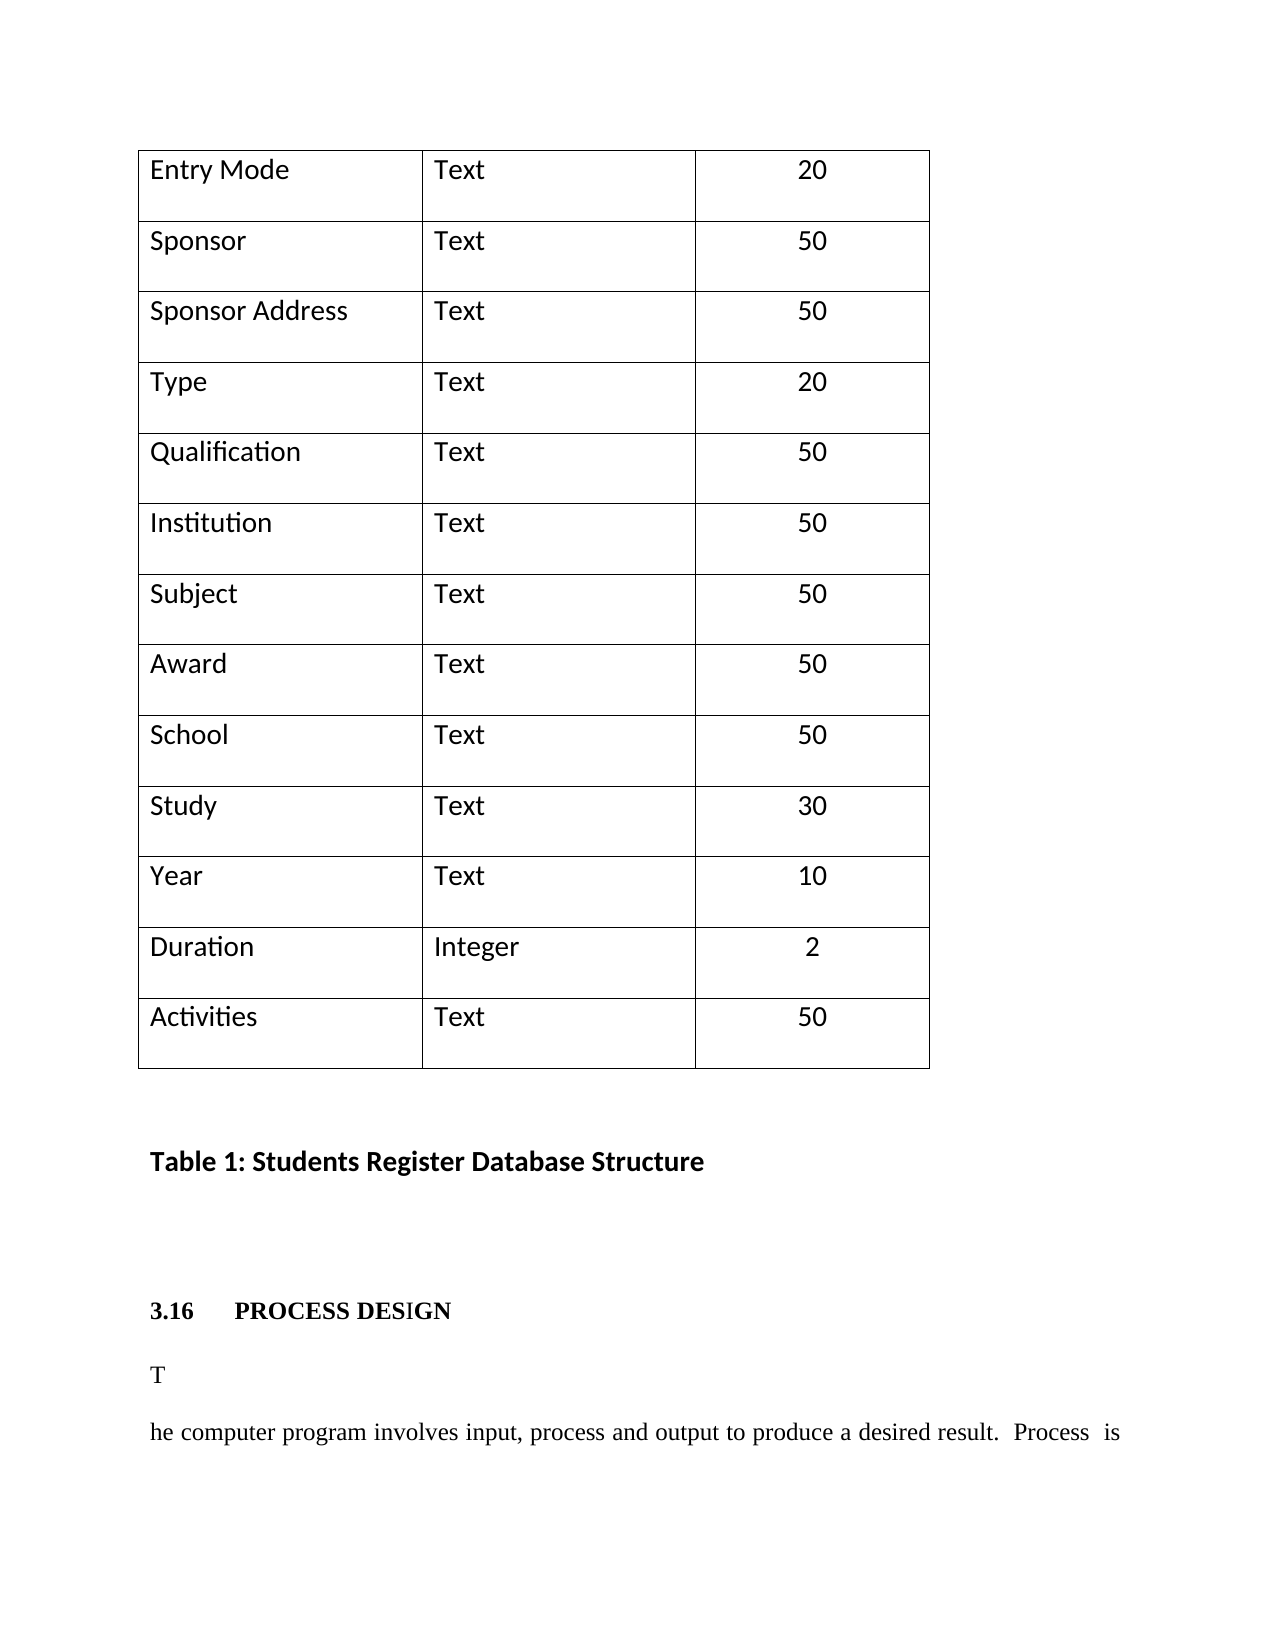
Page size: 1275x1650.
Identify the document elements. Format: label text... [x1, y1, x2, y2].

table_cell 10 [696, 857, 929, 927]
table_cell Integer [423, 928, 695, 997]
table_cell 50 [696, 292, 929, 362]
table_cell Text [423, 434, 695, 503]
table_cell Text [423, 857, 695, 927]
table_cell School [139, 716, 422, 786]
table_cell Text [423, 151, 695, 221]
table_cell Text [423, 575, 695, 644]
table_cell 50 [696, 504, 929, 574]
table_cell Text [423, 363, 695, 432]
text Table 1: Students Register Database Structure [150, 1143, 1125, 1179]
table_cell Text [423, 999, 695, 1068]
table_cell Text [423, 222, 695, 291]
table_cell Qualification [139, 434, 422, 503]
table_cell Entry Mode [139, 151, 422, 221]
table_cell Subject [139, 575, 422, 644]
table_cell Text [423, 292, 695, 362]
table_cell Duration [139, 928, 422, 997]
table_cell 30 [696, 787, 929, 856]
table_cell Type [139, 363, 422, 432]
table_cell 20 [696, 363, 929, 432]
table_cell Text [423, 645, 695, 715]
table_cell Award [139, 645, 422, 715]
table_cell Sponsor Address [139, 292, 422, 362]
table_cell 2 [696, 928, 929, 997]
table_cell 50 [696, 716, 929, 786]
table_cell 20 [696, 151, 929, 221]
table_cell Text [423, 504, 695, 574]
table_cell Year [139, 857, 422, 927]
table_cell Institution [139, 504, 422, 574]
table_cell Text [423, 716, 695, 786]
table_cell 50 [696, 575, 929, 644]
table_cell Sponsor [139, 222, 422, 291]
table_cell 50 [696, 222, 929, 291]
table_cell Study [139, 787, 422, 856]
table_cell Text [423, 787, 695, 856]
table_cell Activities [139, 999, 422, 1068]
table_cell 50 [696, 645, 929, 715]
table_cell 50 [696, 999, 929, 1068]
text 3.16 PROCESSiDESIGN [150, 1296, 1125, 1325]
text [150, 1360, 1125, 1446]
table_cell 50 [696, 434, 929, 503]
